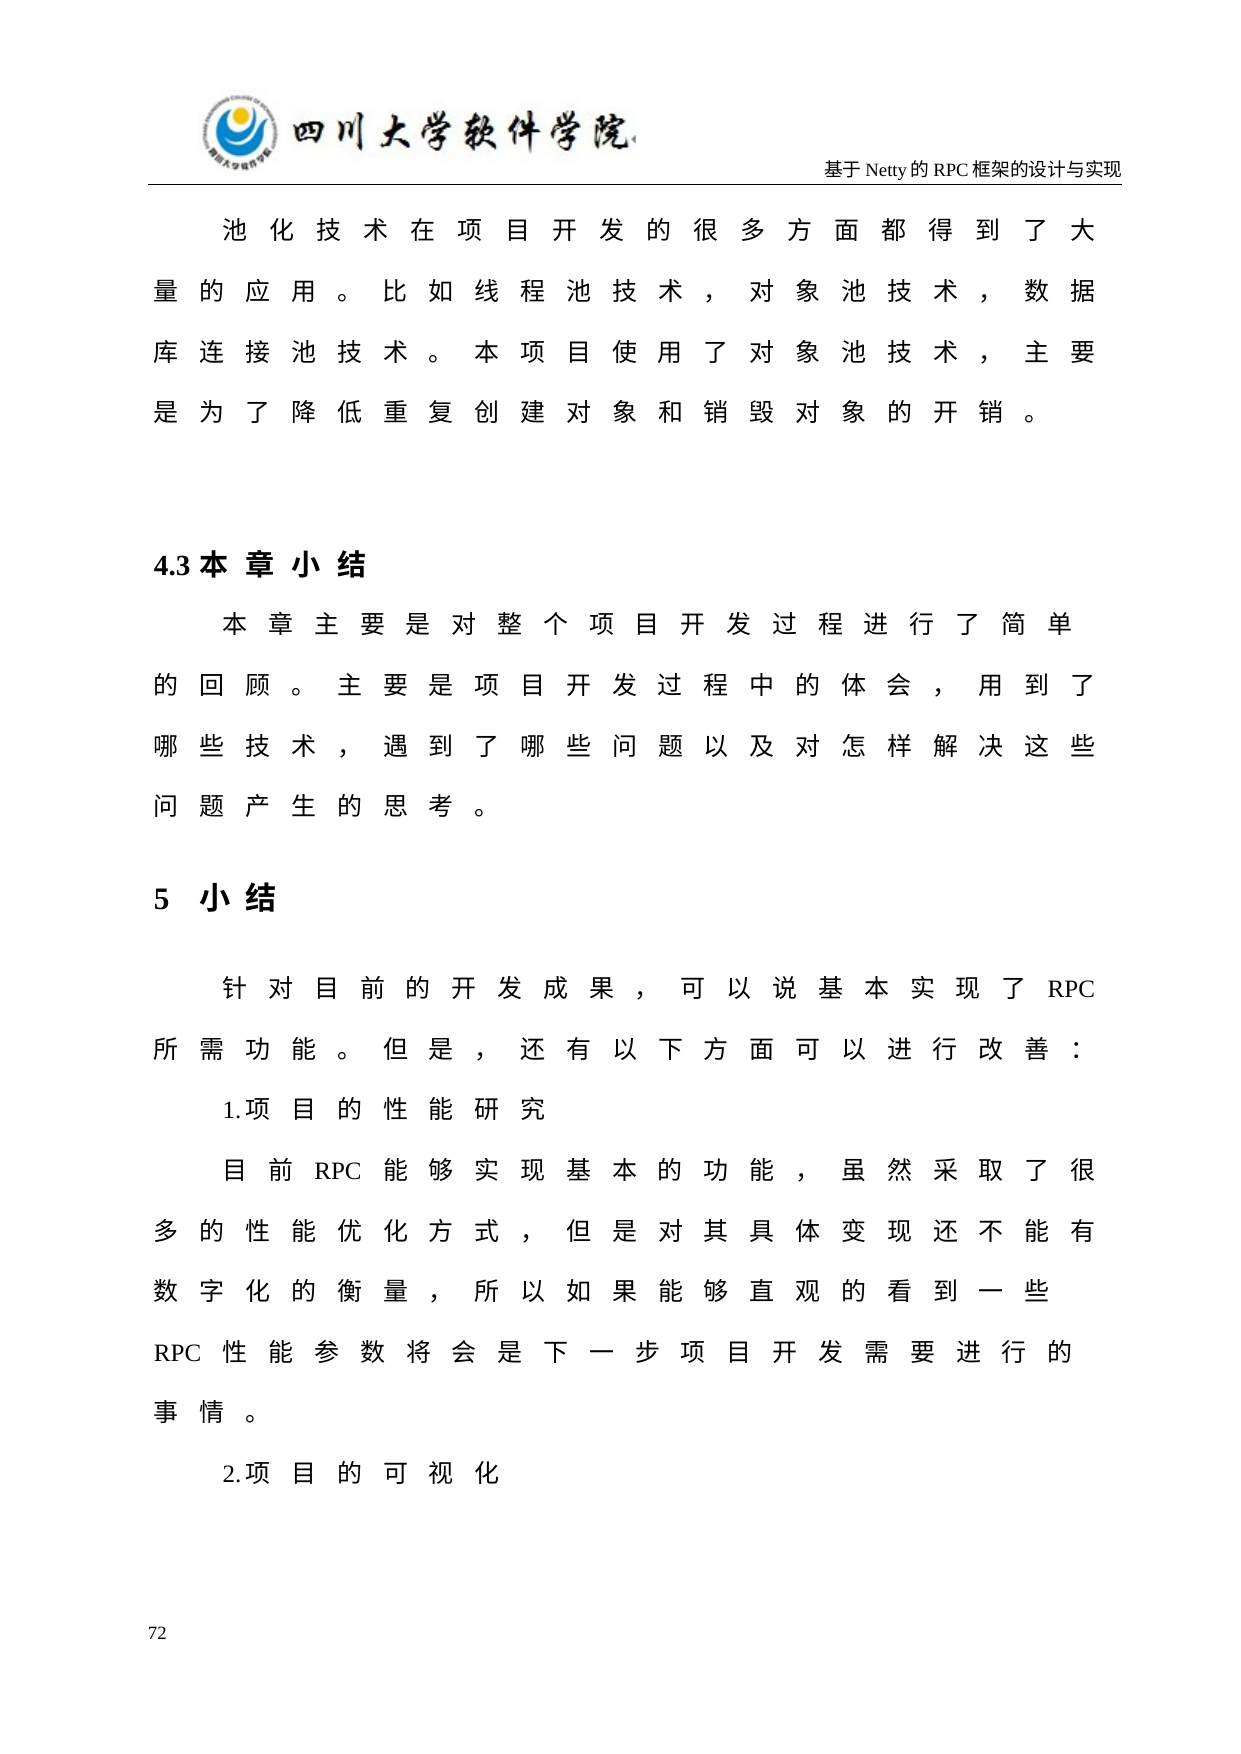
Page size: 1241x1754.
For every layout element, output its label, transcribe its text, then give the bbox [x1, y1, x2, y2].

text 目前RPC能够实现基本的功能，虽然采取了很多的性能优化方式，但是对其具体变现还不能有数字化的衡量，所以如果能够直观的看到一些RPC性能参数将会是下一步项目开发需要进行的事情。 [154, 1138, 1116, 1441]
text 本章主要是对整个项目开发过程进行了简单的回顾。主要是项目开发过程中的体会，用到了哪些技术，遇到了哪些问题以及对怎样解决这些问题产生的思考。 [154, 593, 1116, 835]
text 2.项目的可视化 [154, 1441, 1116, 1502]
text 池化技术在项目开发的很多方面都得到了大量的应用。比如线程池技术，对象池技术，数据库连接池技术。本项目使用了对象池技术，主要是为了降低重复创建对象和销毁对象的开销。 [154, 198, 1116, 441]
picture [197, 88, 639, 177]
text 针对目前的开发成果，可以说基本实现了RPC所需功能。但是，还有以下方面可以进行改善： [154, 956, 1116, 1078]
text 1.项目的性能研究 [154, 1078, 1116, 1138]
subtitle 小结 [154, 865, 1116, 926]
subtitle 4.3本章小结 [154, 532, 1116, 593]
